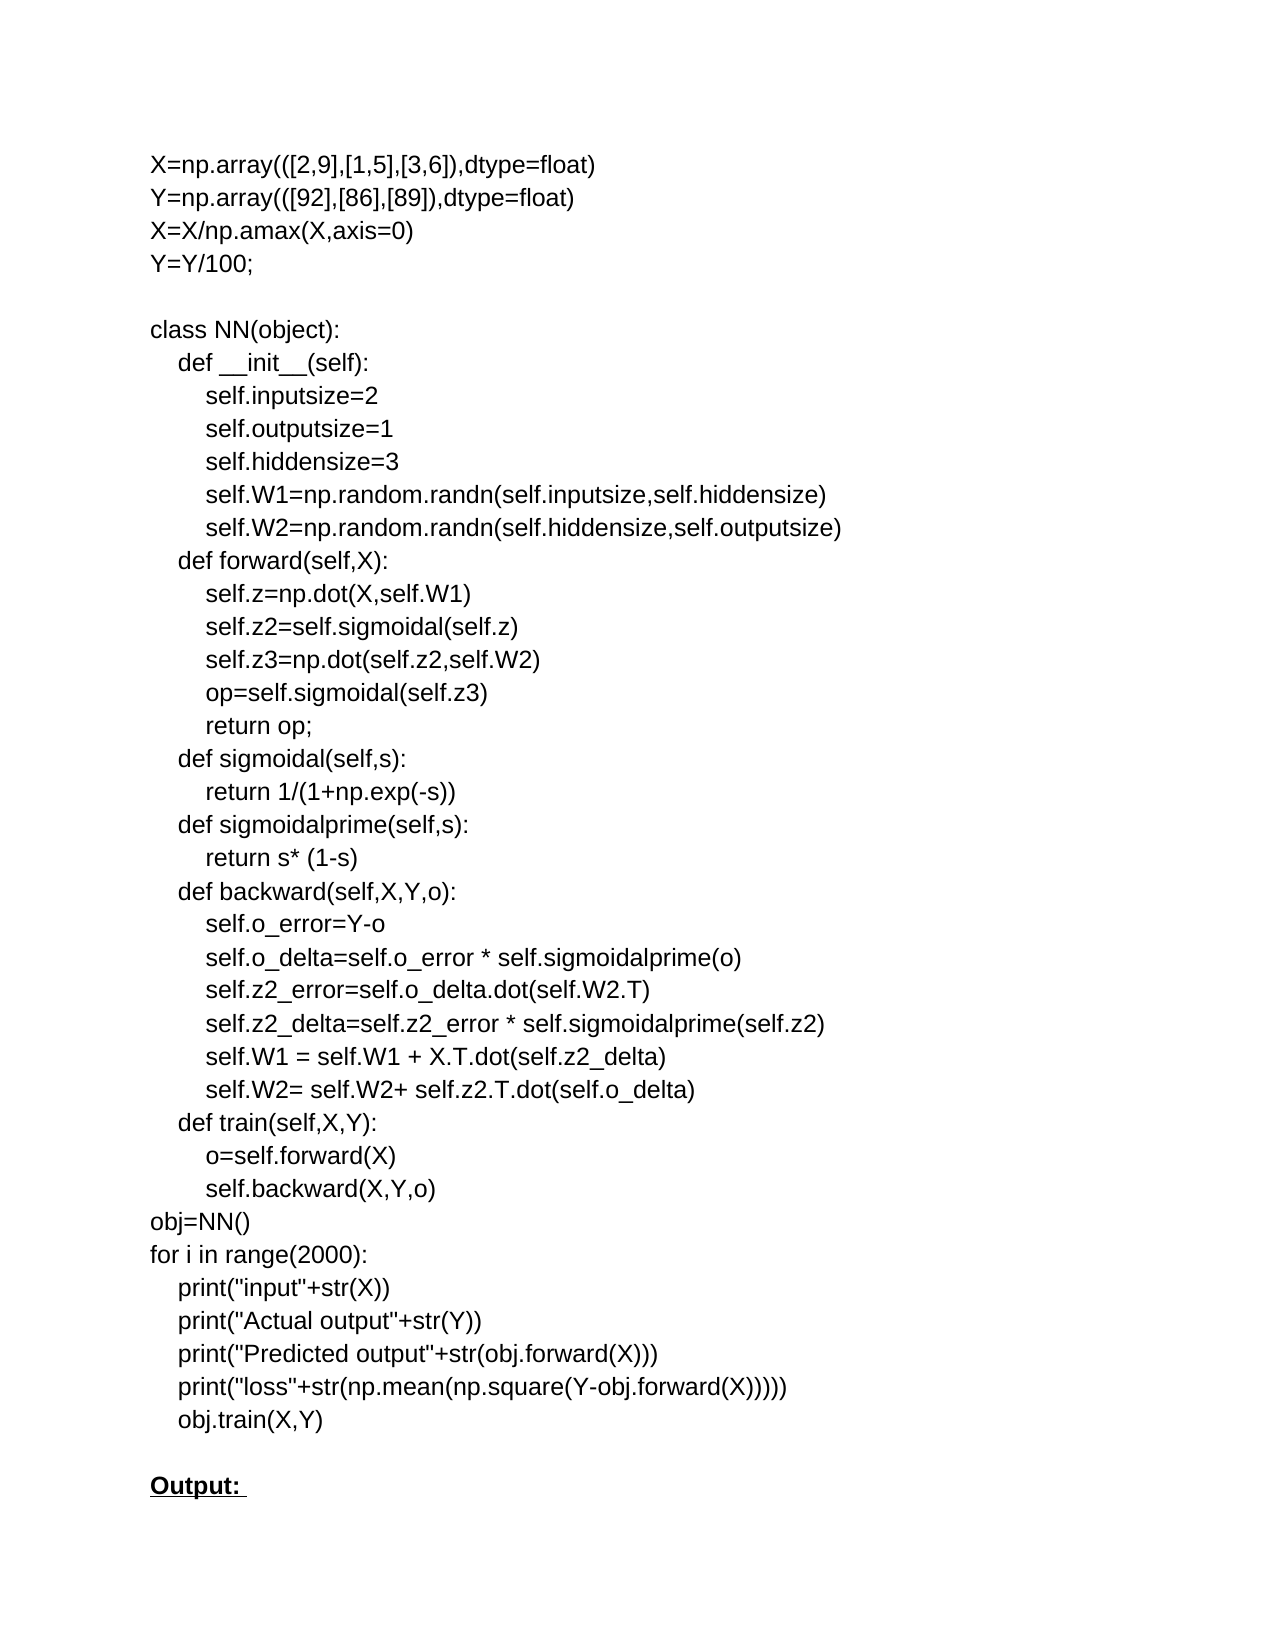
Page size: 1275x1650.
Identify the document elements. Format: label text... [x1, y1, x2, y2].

text self.W2= self.W2+ self.z2.T.dot(self.o_delta) [150, 1074, 1125, 1103]
text X=X/np.amax(X,axis=0) [150, 216, 1125, 245]
text return 1/(1+np.exp(-s)) [150, 777, 1125, 806]
text def forward(self,X): [150, 546, 1125, 575]
text Y=np.array(([92],[86],[89]),dtype=float) [150, 183, 1125, 212]
text self.z2=self.sigmoidal(self.z) [150, 612, 1125, 641]
text print("input"+str(X)) [150, 1273, 1125, 1301]
text print("loss"+str(np.mean(np.square(Y-obj.forward(X))))) [150, 1372, 1125, 1401]
text return op; [150, 711, 1125, 740]
text def sigmoidalprime(self,s): [150, 810, 1125, 839]
text self.z3=np.dot(self.z2,self.W2) [150, 645, 1125, 674]
text self.hiddensize=3 [150, 447, 1125, 476]
text self.W2=np.random.randn(self.hiddensize,self.outputsize) [150, 513, 1125, 542]
text self.z2_delta=self.z2_error * self.sigmoidalprime(self.z2) [150, 1008, 1125, 1037]
text self.W1=np.random.randn(self.inputsize,self.hiddensize) [150, 480, 1125, 509]
text self.o_delta=self.o_error * self.sigmoidalprime(o) [150, 942, 1125, 971]
text obj=NN() [150, 1207, 1125, 1235]
text o=self.forward(X) [150, 1141, 1125, 1169]
text self.inputsize=2 [150, 381, 1125, 410]
text return s* (1-s) [150, 843, 1125, 872]
text op=self.sigmoidal(self.z3) [150, 678, 1125, 707]
text Y=Y/100; [150, 249, 1125, 278]
text for i in range(2000): [150, 1240, 1125, 1268]
text def backward(self,X,Y,o): [150, 876, 1125, 905]
text print("Actual output"+str(Y)) [150, 1306, 1125, 1334]
text X=np.array(([2,9],[1,5],[3,6]),dtype=float) [150, 150, 1125, 179]
text self.backward(X,Y,o) [150, 1174, 1125, 1202]
text def train(self,X,Y): [150, 1108, 1125, 1136]
text self.z2_error=self.o_delta.dot(self.W2.T) [150, 976, 1125, 1004]
text def sigmoidal(self,s): [150, 744, 1125, 773]
text self.outputsize=1 [150, 414, 1125, 443]
text self.W1 = self.W1 + X.T.dot(self.z2_delta) [150, 1042, 1125, 1070]
text self.z=np.dot(X,self.W1) [150, 579, 1125, 608]
text print("Predicted output"+str(obj.forward(X))) [150, 1339, 1125, 1367]
text def __init__(self): [150, 348, 1125, 377]
text class NN(object): [150, 315, 1125, 344]
text Output: [150, 1471, 1125, 1499]
text self.o_error=Y-o [150, 909, 1125, 938]
text obj.train(X,Y) [150, 1405, 1125, 1433]
